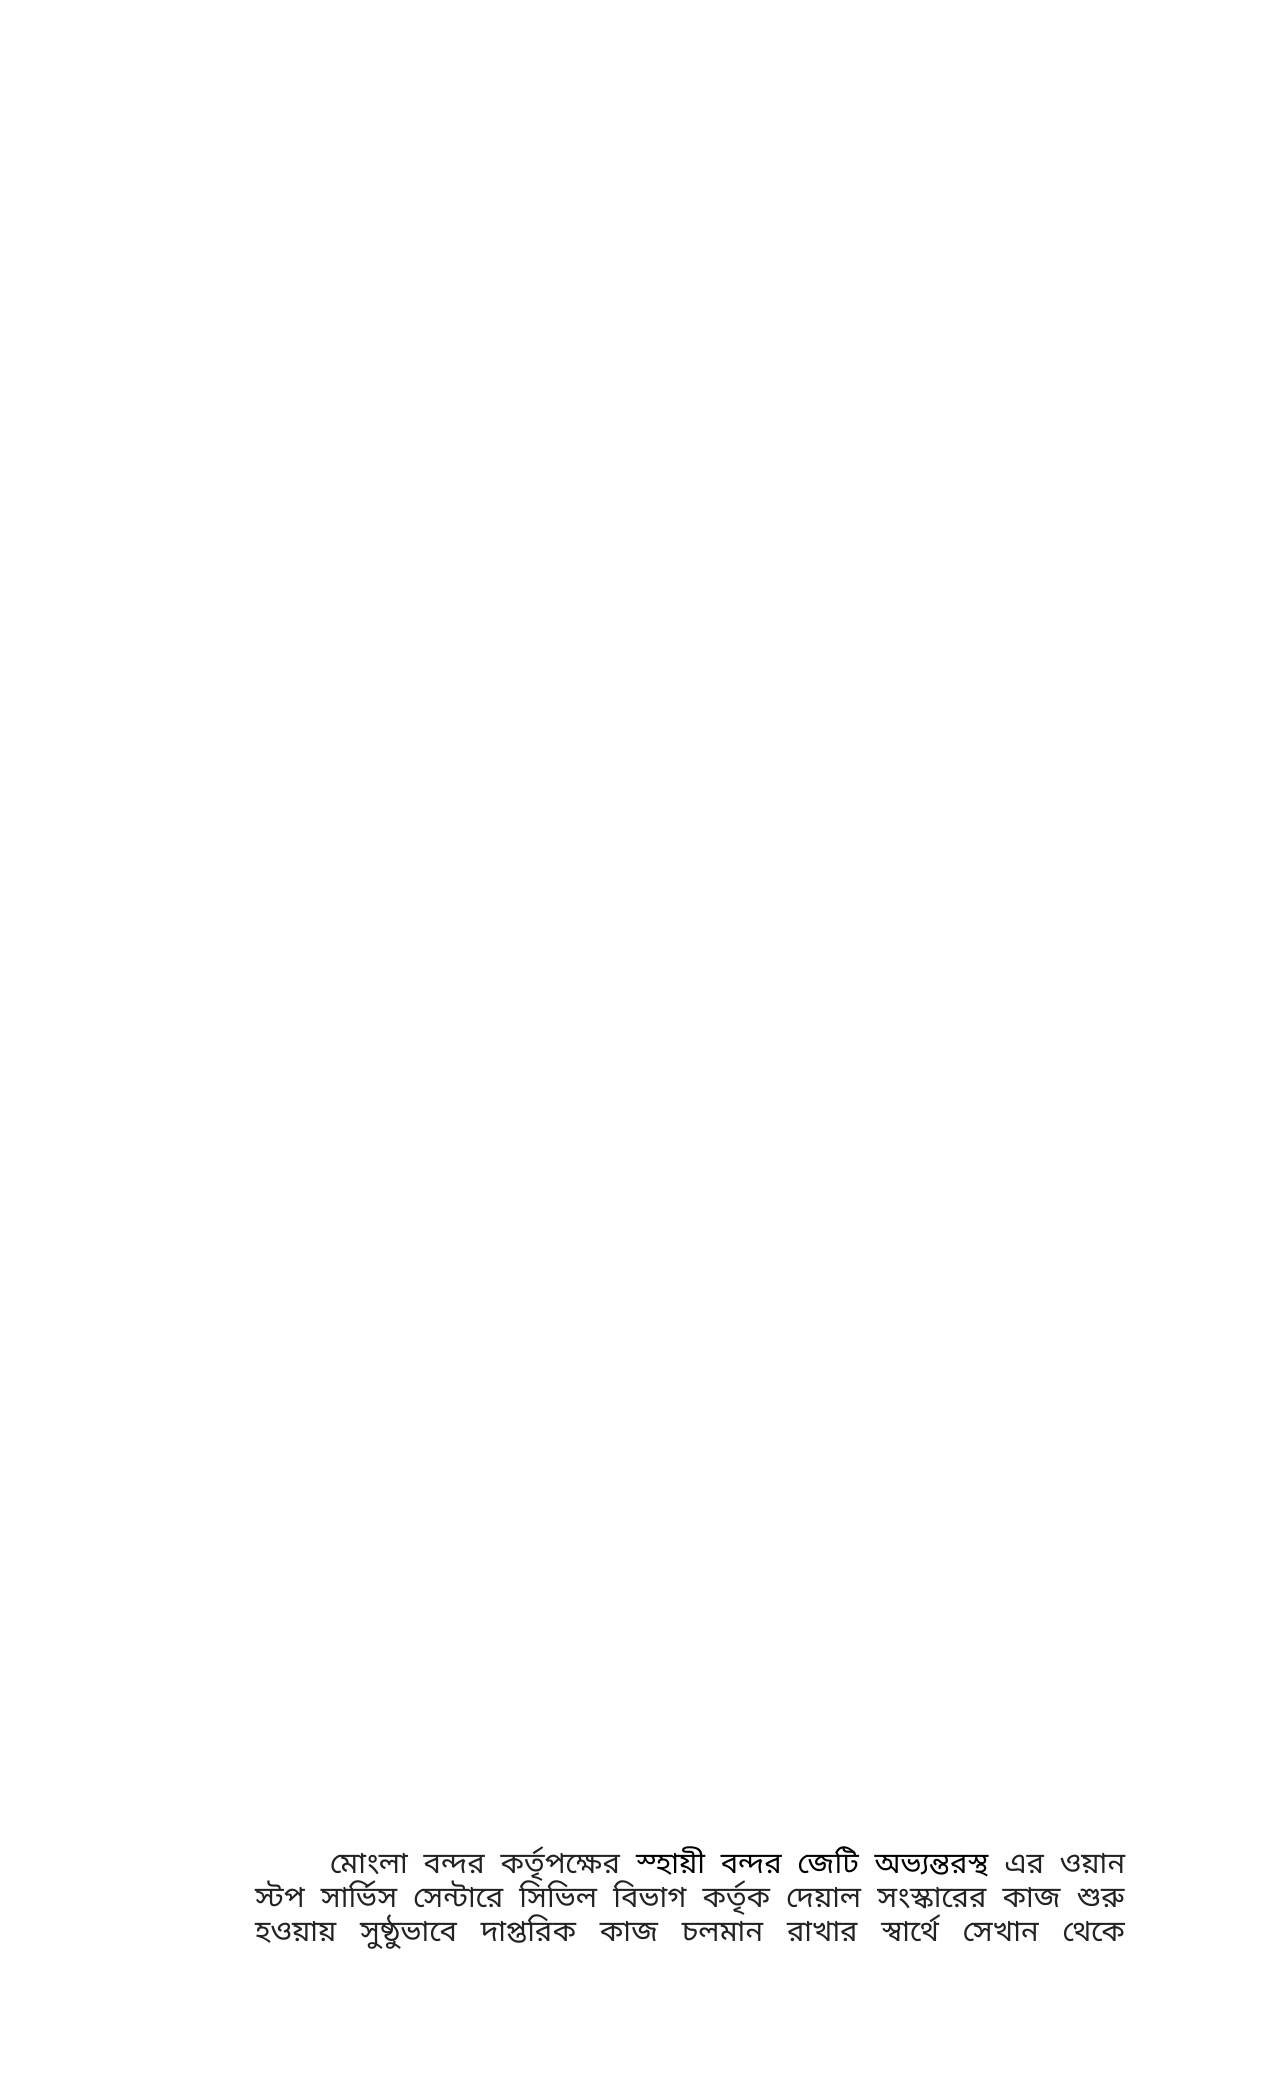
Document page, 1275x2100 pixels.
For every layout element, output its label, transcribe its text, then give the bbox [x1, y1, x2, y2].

text মোংলা বন্দর কর্তৃপক্ষের স্হায়ী বন্দর জেটি অভ্যন্তরস্থ এর ওয়ান স্টপ সার্ভিস সেন্টারে সিভিল বিভাগ কর্তৃক দেয়াল সংস্কারের কাজ শুরু হওয়ায় সুষ্ঠুভাবে দাপ্তরিক কাজ চলমান রাখার স্বার্থে সেখান থেকে কম্পিউটার ও প্রিন্টারগুলি পার্শ্ববর্তী কনফারেন্সরুমে স্থানান্তর করা প্রয়োজন। সেজন্য উক্ত রুমে প্রয়োজনীয় বৈদ্যুতিক সংযোগ ও লাইটের ব্যবস্থাকরা প্রয়োজন। [255, 1847, 1125, 1948]
